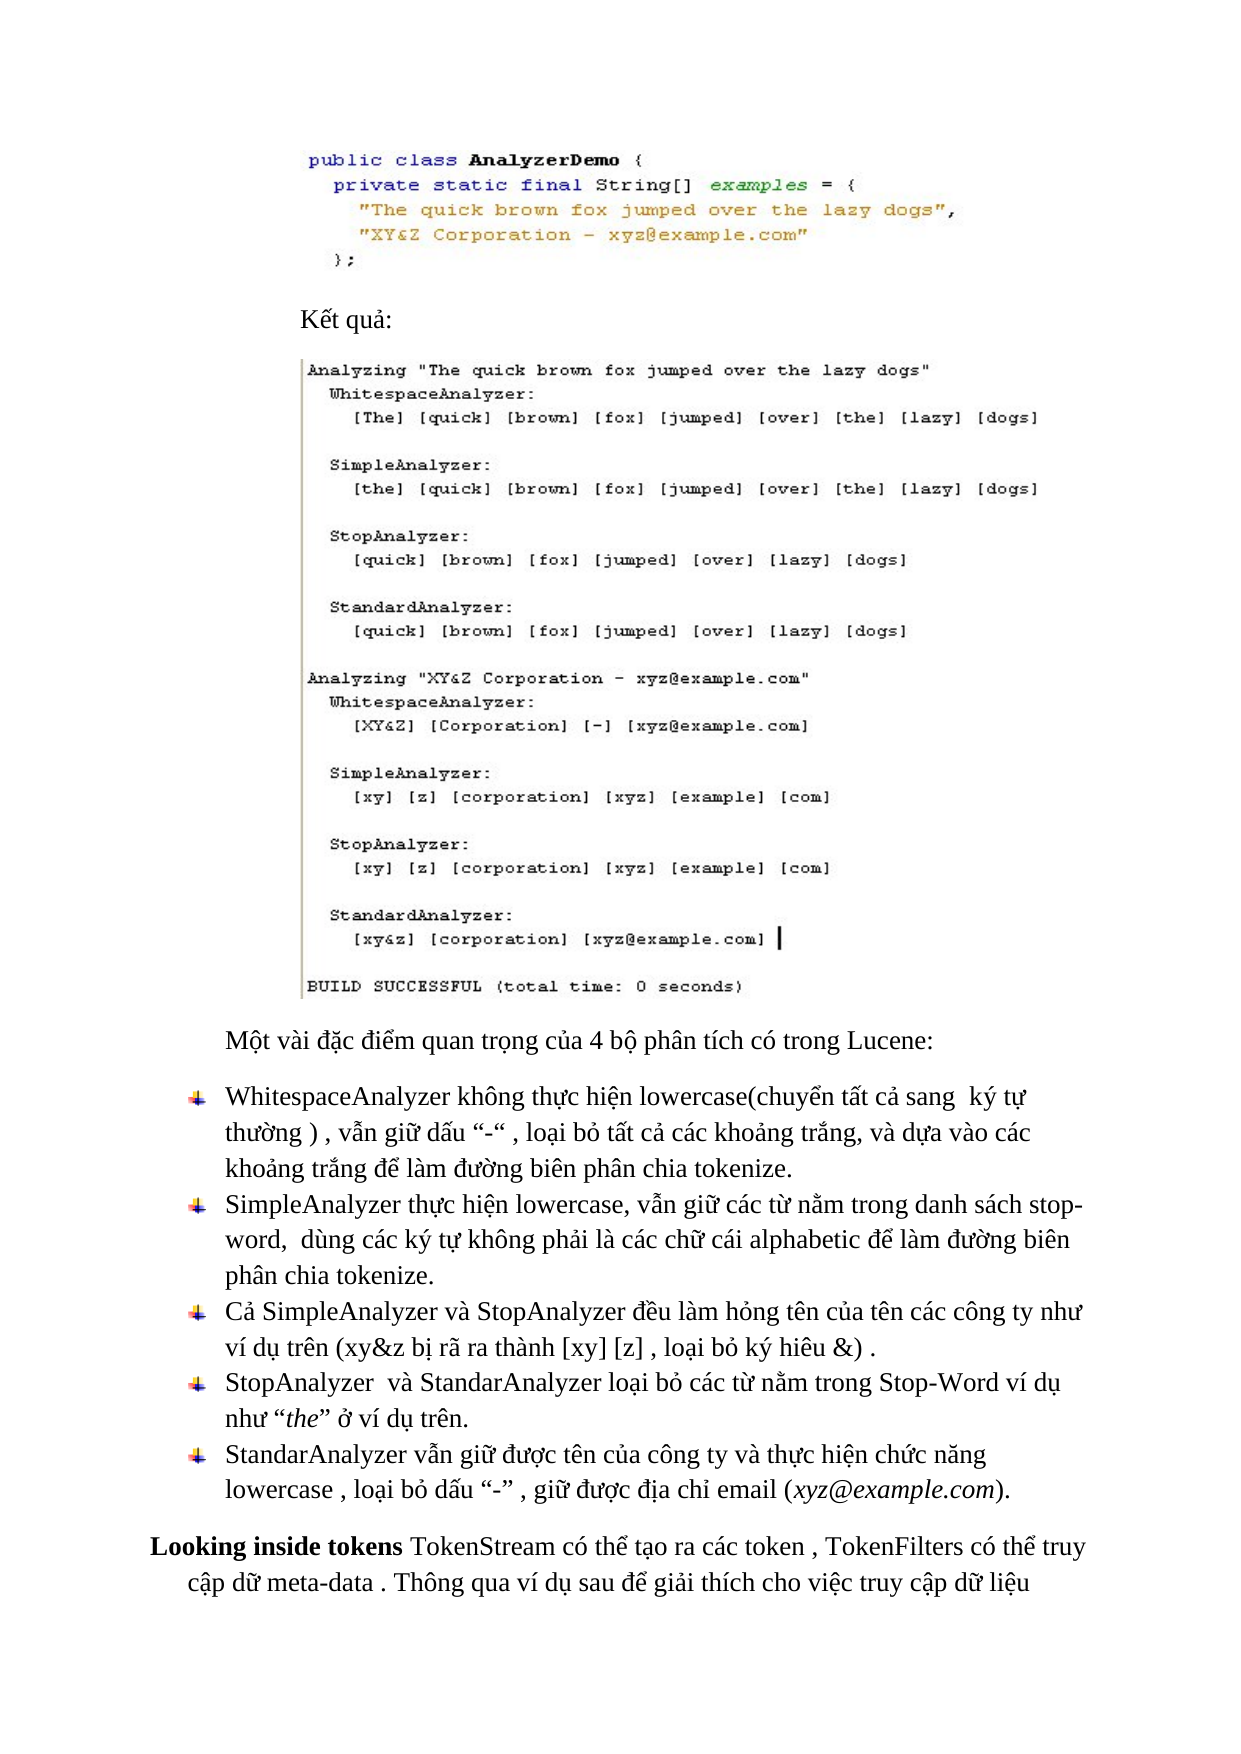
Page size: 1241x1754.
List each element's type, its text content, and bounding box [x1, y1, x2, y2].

list StopAnalyzer và StandarAnalyzer loại bỏ các từ nằm trong Stop-Word ví dụ như “the” ở ví dụ trên. [187, 1366, 1090, 1433]
picture [300, 359, 1072, 999]
list Cả SimpleAnalyzer và StopAnalyzer đều làm hỏng tên của tên các công ty như ví dụ trên (xy&z bị rã ra thành [xy] [z] , loại bỏ ký hiêu &) . [187, 1295, 1090, 1362]
picture [188, 1375, 206, 1392]
picture [188, 1303, 206, 1321]
list WhitespaceAnalyzer không thực hiện lowercase(chuyển tất cả sang ký tự thường ) , vẫn giữ dấu “-“ , loại bỏ tất cả các khoảng trắng, và dựa vào các khoảng trắng để làm đường biên phân chia tokenize. [187, 1081, 1090, 1183]
list StandarAnalyzer vẫn giữ được tên của công ty và thực hiện chức năng lowercase , loại bỏ dấu “-” , giữ được địa chỉ email (xyz@example.com). [187, 1438, 1090, 1505]
text Kết quả: [225, 303, 1090, 334]
picture [188, 1446, 206, 1464]
picture [188, 1196, 206, 1214]
picture [188, 1089, 206, 1106]
picture [300, 150, 979, 279]
list SimpleAnalyzer thực hiện lowercase, vẫn giữ các từ nằm trong danh sách stop-word, dùng các ký tự không phải là các chữ cái alphabetic để làm đường biên phân chia tokenize. [187, 1188, 1090, 1290]
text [150, 1530, 1090, 1597]
text Một vài đặc điểm quan trọng của 4 bộ phân tích có trong Lucene: [187, 1024, 1090, 1055]
